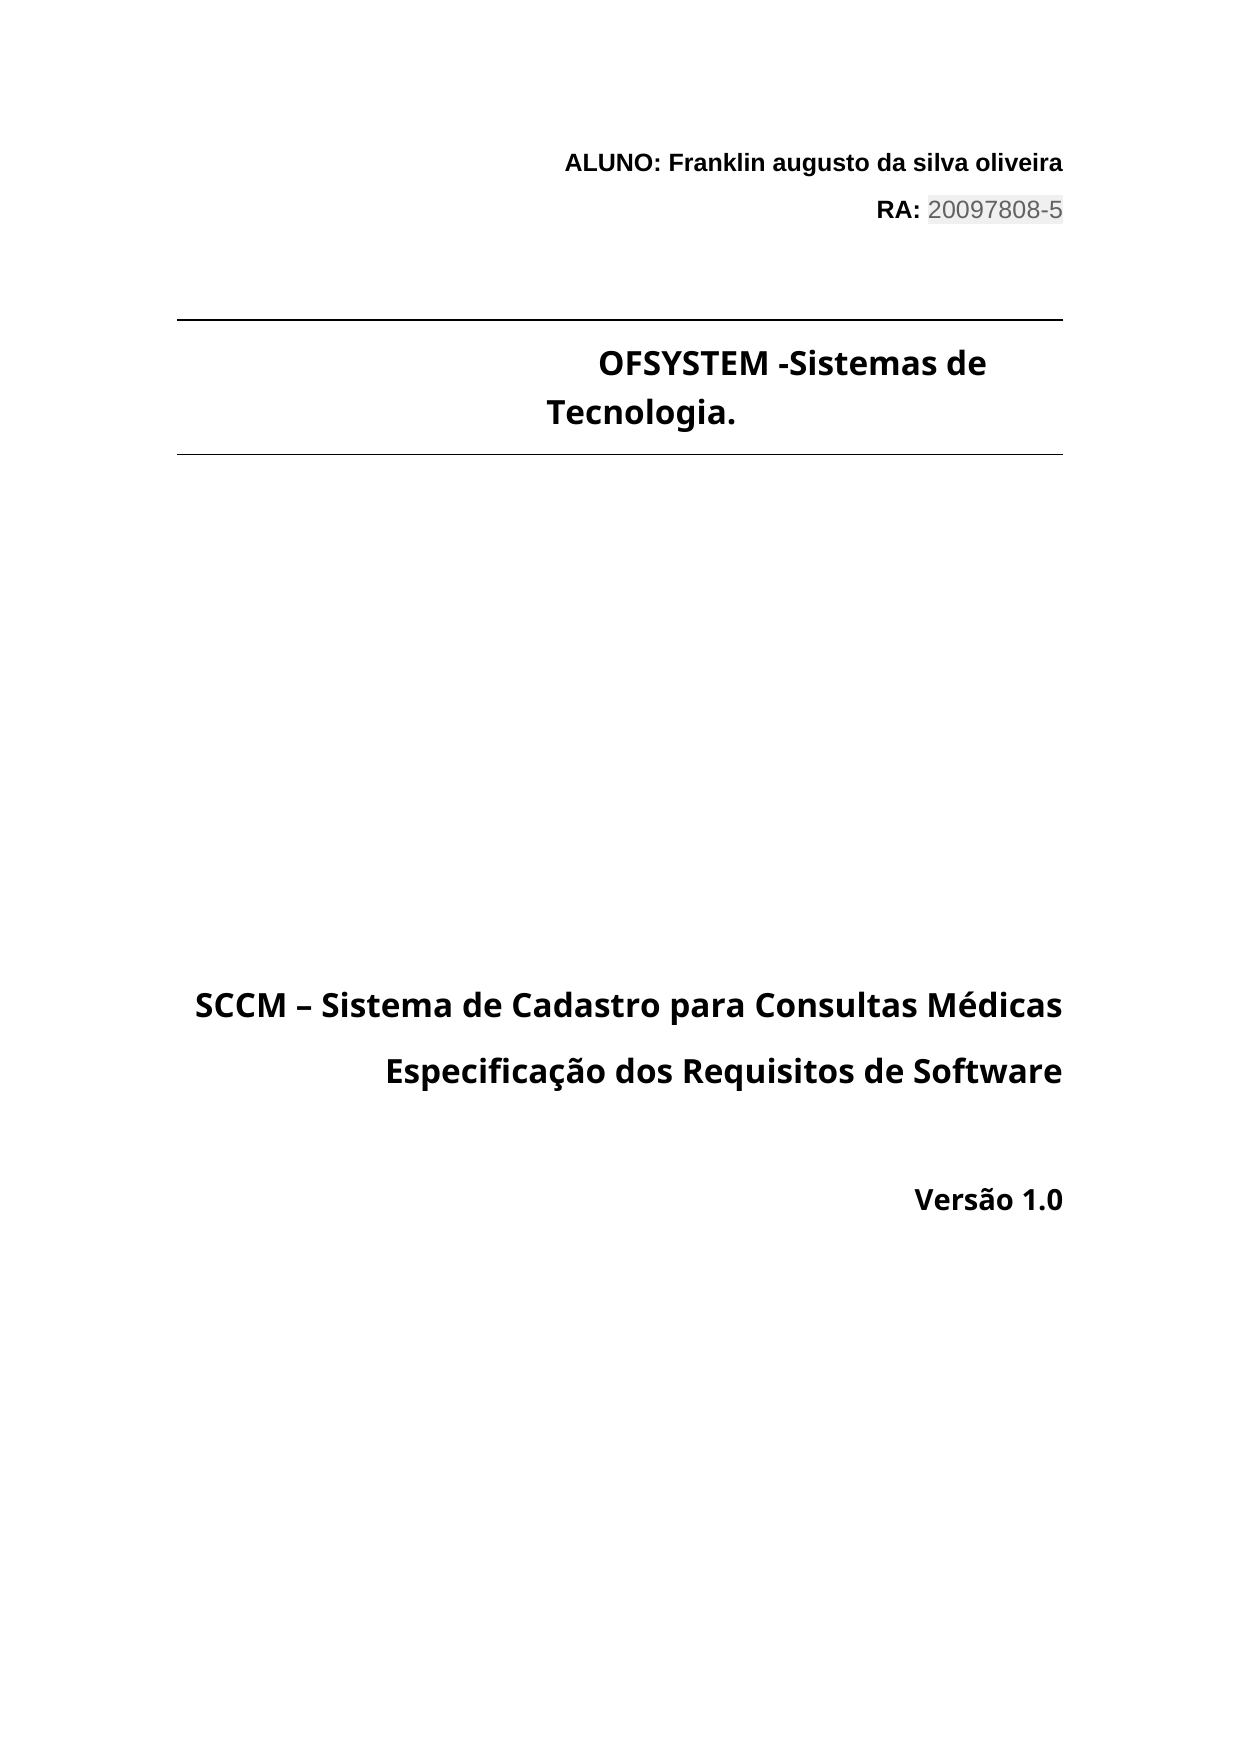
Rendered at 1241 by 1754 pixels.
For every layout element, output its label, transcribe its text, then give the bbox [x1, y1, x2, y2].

text Versão 1.0 [177, 1179, 1063, 1219]
text Especificação dos Requisitos de Software [177, 1048, 1063, 1093]
text SCCM – Sistema de Cadastro para Consultas Médicas [177, 982, 1063, 1028]
text RA: 20097808-5 [177, 195, 928, 224]
text OFSYSTEM -Sistemas de Tecnologia. [546, 339, 1063, 434]
text ALUNO: Franklin augusto da silva oliveira [177, 148, 1063, 176]
